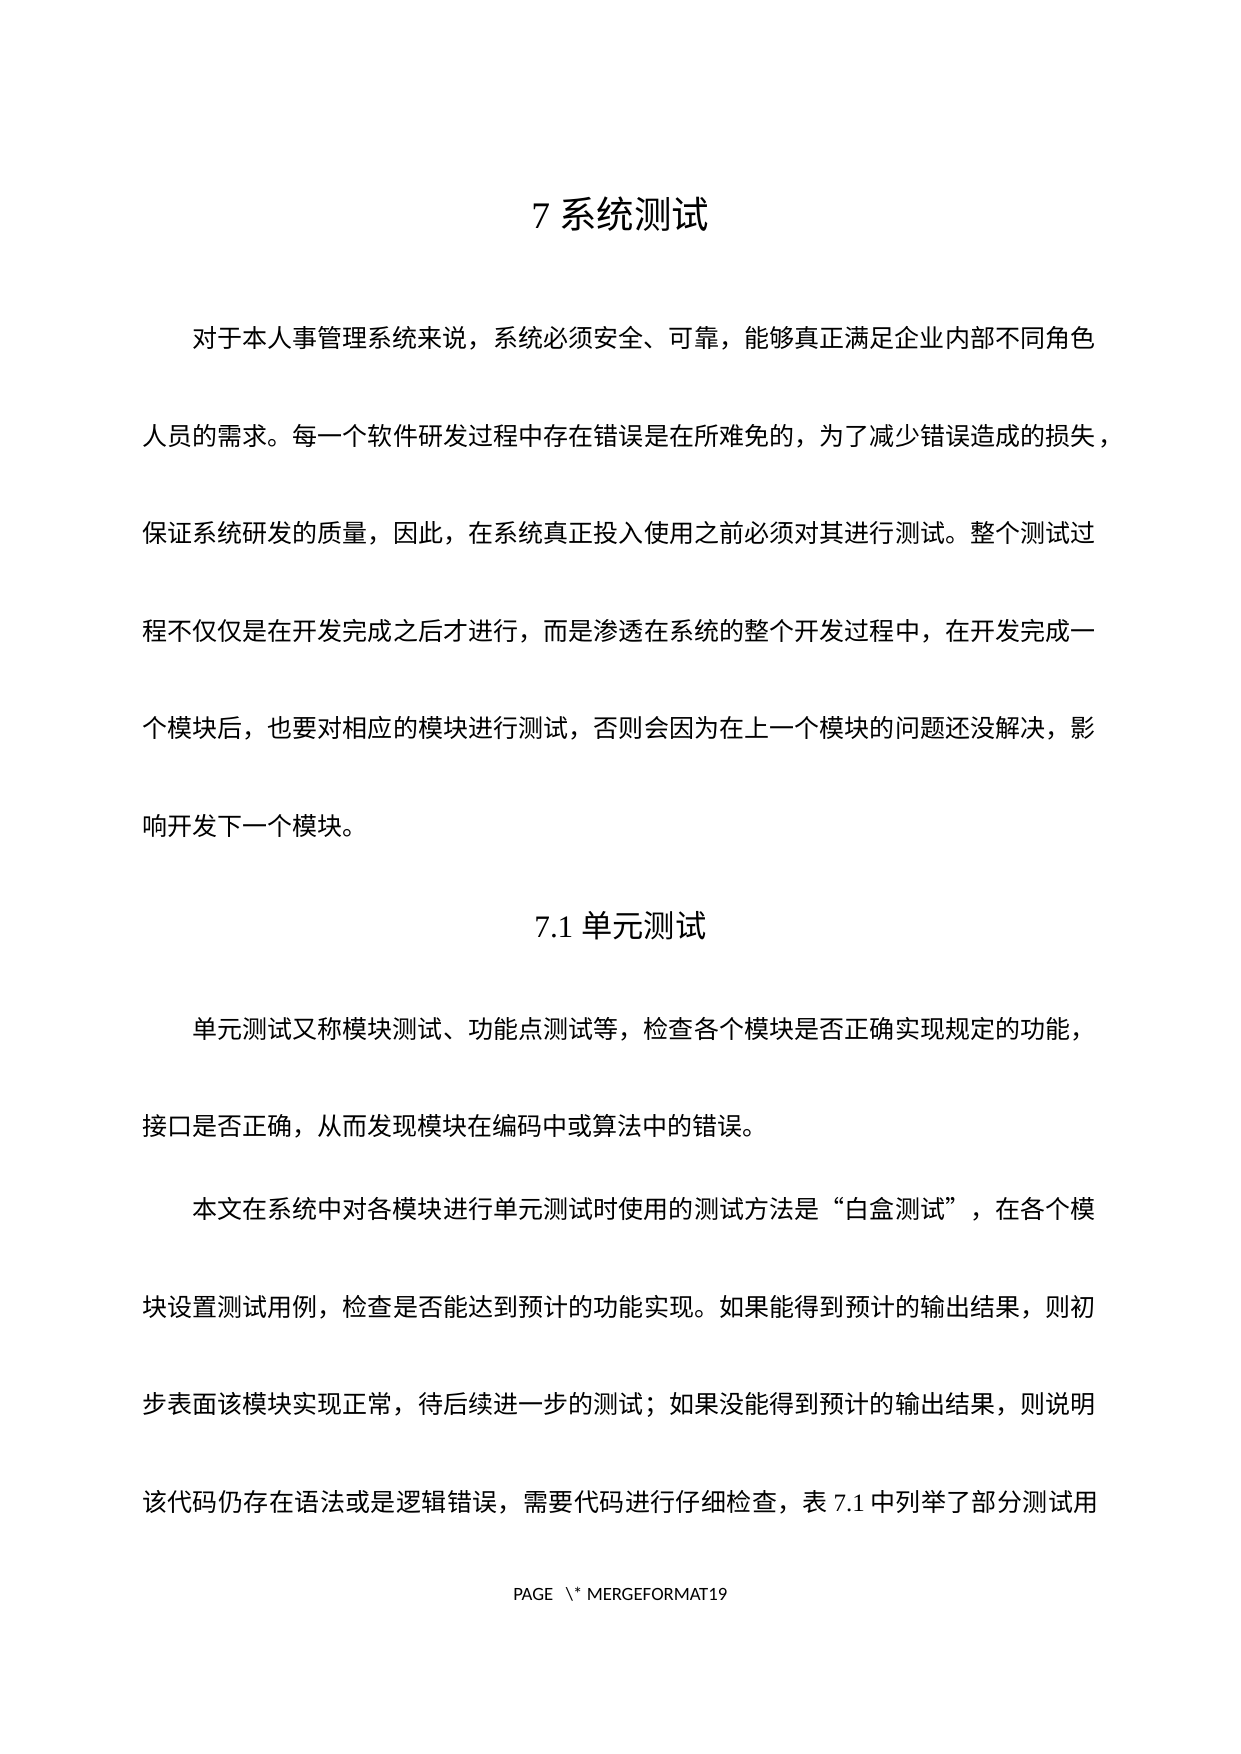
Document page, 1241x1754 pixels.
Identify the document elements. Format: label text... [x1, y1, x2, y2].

text 对于本人事管理系统来说，系统必须安全、可靠，能够真正满足企业内部不同角色人员的需求。每一个软件研发过程中存在错误是在所难免的，为了减少错误造成的损失，保证系统研发的质量，因此，在系统真正投入使用之前必须对其进行测试。整个测试过程不仅仅是在开发完成之后才进行，而是渗透在系统的整个开发过程中，在开发完成一个模块后，也要对相应的模块进行测试，否则会因为在上一个模块的问题还没解决，影响开发下一个模块。 [142, 304, 1098, 857]
text 7.1 单元测试 [167, 891, 1073, 956]
text 7 系统测试 [142, 180, 1098, 245]
text 单元测试又称模块测试、功能点测试等，检查各个模块是否正确实现规定的功能，接口是否正确，从而发现模块在编码中或算法中的错误。 [142, 995, 1098, 1157]
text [142, 1176, 1098, 1533]
